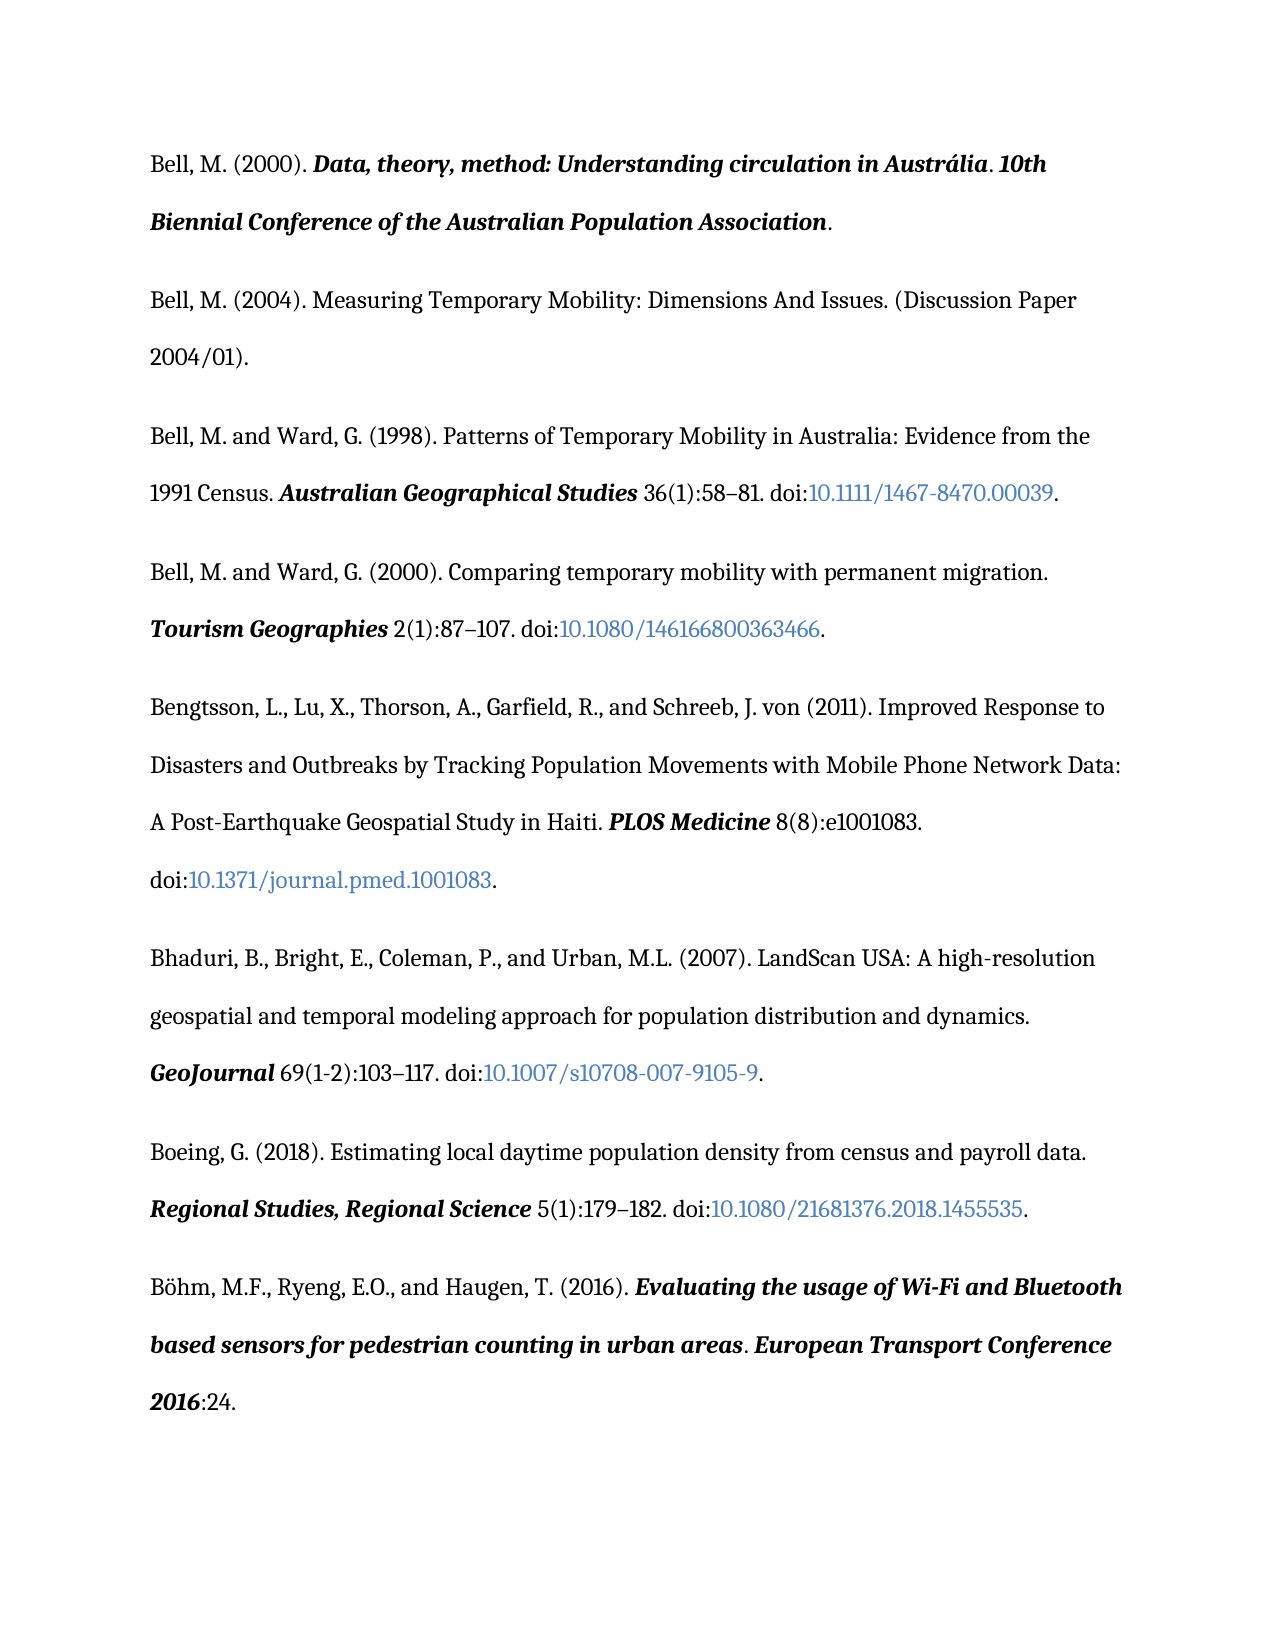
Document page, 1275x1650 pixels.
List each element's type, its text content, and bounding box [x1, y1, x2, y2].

text Bhaduri, B., Bright, E., Coleman, P., and Urban, M.L. (2007). LandScan USA: A high-resolution geospatial and temporal modeling approach for population distribution and dynamics. GeoJournal 69(1-2):103–117. doi:10.1007/s10708-007-9105-9. [150, 944, 1125, 1088]
text Bell, M. and Ward, G. (1998). Patterns of Temporary Mobility in Australia: Evidence from the 1991 Census. Australian Geographical Studies 36(1):58–81. doi:10.1111/1467-8470.00039. [150, 422, 1125, 508]
text Boeing, G. (2018). Estimating local daytime population density from census and payroll data. Regional Studies, Regional Science 5(1):179–182. doi:10.1080/21681376.2018.1455535. [150, 1137, 1125, 1224]
text Bell, M. (2004). Measuring Temporary Mobility: Dimensions And Issues. (Discussion Paper 2004/01). [150, 286, 1125, 372]
text Bell, M. (2000). Data, theory, method: Understanding circulation in Austrália. 10th Biennial Conference of the Australian Population Association. [150, 150, 1125, 236]
text Bengtsson, L., Lu, X., Thorson, A., Garfield, R., and Schreeb, J. von (2011). Improved Response to Disasters and Outbreaks by Tracking Population Movements with Mobile Phone Network Data: A Post-Earthquake Geospatial Study in Haiti. PLOS Medicine 8(8):e1001083. doi:10.1371/journal.pmed.1001083. [150, 693, 1125, 894]
text Böhm, M.F., Ryeng, E.O., and Haugen, T. (2016). Evaluating the usage of Wi-Fi and Bluetooth based sensors for pedestrian counting in urban areas. European Transport Conference 2016:24. [150, 1273, 1125, 1417]
text Bell, M. and Ward, G. (2000). Comparing temporary mobility with permanent migration. Tourism Geographies 2(1):87–107. doi:10.1080/146166800363466. [150, 557, 1125, 644]
